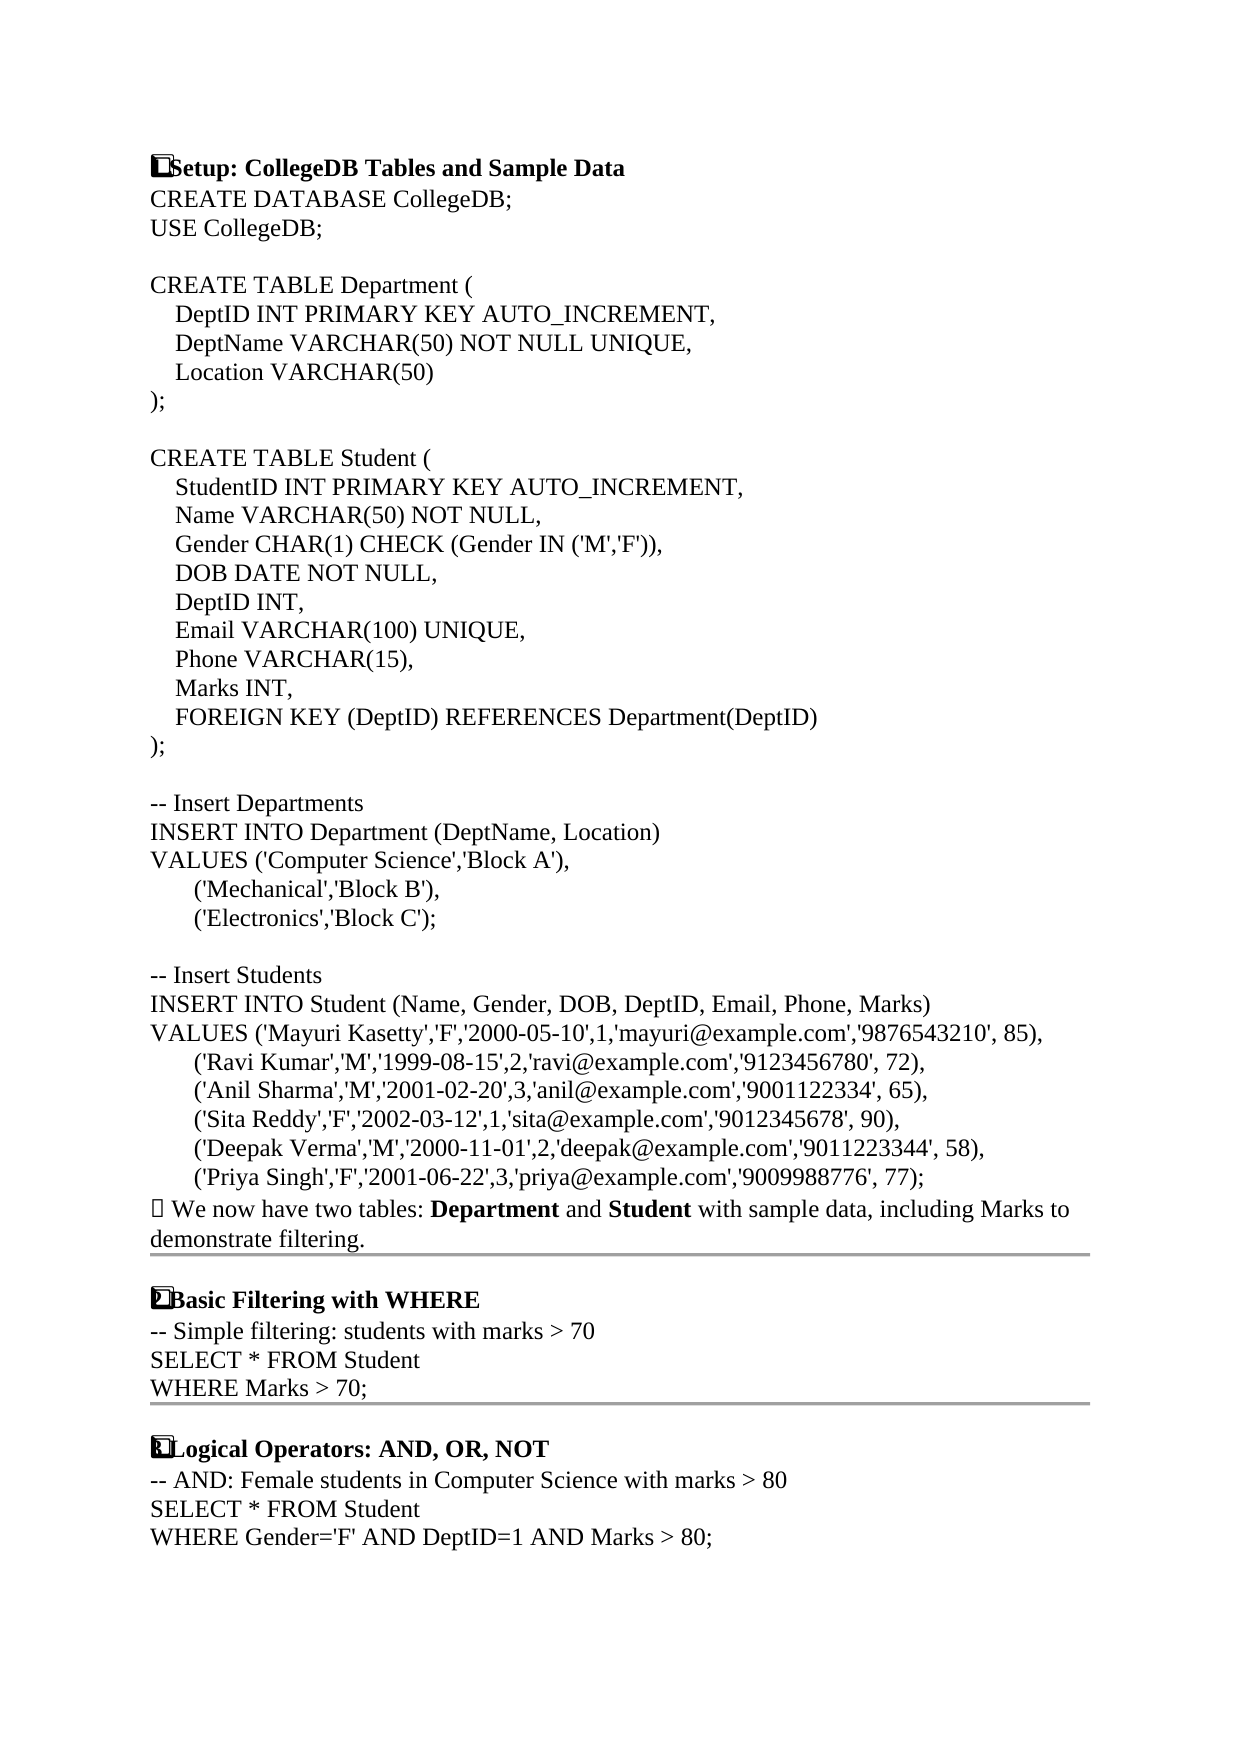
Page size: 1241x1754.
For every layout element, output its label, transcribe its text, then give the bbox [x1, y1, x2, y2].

text VALUES ('Mayuri Kasetty','F','2000-05-10',1,'mayuri@example.com','9876543210', 85), [150, 1018, 1090, 1047]
text ('Mechanical','Block B'), [150, 874, 1090, 903]
text DeptID INT PRIMARY KEY AUTO_INCREMENT, [150, 299, 1090, 328]
text -- Insert Students [150, 960, 1090, 989]
text WHERE Gender='F' AND DeptID=1 AND Marks > 80; [150, 1522, 1090, 1551]
text DeptName VARCHAR(50) NOT NULL UNIQUE, [150, 328, 1090, 357]
text 1️⃣ Setup: CollegeDB Tables and Sample Data [150, 150, 1090, 184]
text ('Priya Singh','F','2001-06-22',3,'priya@example.com','9009988776', 77); [150, 1162, 1090, 1190]
text INSERT INTO Department (DeptName, Location) [150, 817, 1090, 845]
text DeptID INT, [150, 587, 1090, 615]
text -- Insert Departments [150, 788, 1090, 817]
text ('Electronics','Block C'); [150, 903, 1090, 932]
text INSERT INTO Student (Name, Gender, DOB, DeptID, Email, Phone, Marks) [150, 989, 1090, 1018]
text ('Deepak Verma','M','2000-11-01',2,'deepak@example.com','9011223344', 58), [150, 1133, 1090, 1162]
text WHERE Marks > 70; [150, 1373, 1090, 1402]
text CREATE TABLE Department ( [150, 270, 1090, 299]
text FOREIGN KEY (DeptID) REFERENCES Department(DeptID) [150, 702, 1090, 730]
text -- AND: Female students in Computer Science with marks > 80 [150, 1465, 1090, 1494]
text 3️⃣ Logical Operators: AND, OR, NOT [150, 1431, 1090, 1465]
text ('Sita Reddy','F','2002-03-12',1,'sita@example.com','9012345678', 90), [150, 1104, 1090, 1133]
text ('Ravi Kumar','M','1999-08-15',2,'ravi@example.com','9123456780', 72), [150, 1047, 1090, 1075]
text ); [150, 385, 1090, 414]
text CREATE DATABASE CollegeDB; [150, 184, 1090, 213]
text CREATE TABLE Student ( [150, 443, 1090, 472]
text USE CollegeDB; [150, 213, 1090, 242]
text SELECT * FROM Student [150, 1345, 1090, 1373]
text SELECT * FROM Student [150, 1494, 1090, 1522]
text Location VARCHAR(50) [150, 357, 1090, 385]
text 2️⃣ Basic Filtering with WHERE [150, 1282, 1090, 1316]
text ); [150, 730, 1090, 759]
text Marks INT, [150, 673, 1090, 702]
text ('Anil Sharma','M','2001-02-20',3,'anil@example.com','9001122334', 65), [150, 1075, 1090, 1104]
text Email VARCHAR(100) UNIQUE, [150, 615, 1090, 644]
text ✅ We now have two tables: Department and Student with sample data, including Marks to demonstrate filtering. [150, 1190, 1090, 1253]
text VALUES ('Computer Science','Block A'), [150, 845, 1090, 874]
text Gender CHAR(1) CHECK (Gender IN ('M','F')), [150, 529, 1090, 558]
text DOB DATE NOT NULL, [150, 558, 1090, 587]
text -- Simple filtering: students with marks > 70 [150, 1316, 1090, 1345]
text Phone VARCHAR(15), [150, 644, 1090, 673]
text Name VARCHAR(50) NOT NULL, [150, 500, 1090, 529]
text StudentID INT PRIMARY KEY AUTO_INCREMENT, [150, 472, 1090, 500]
